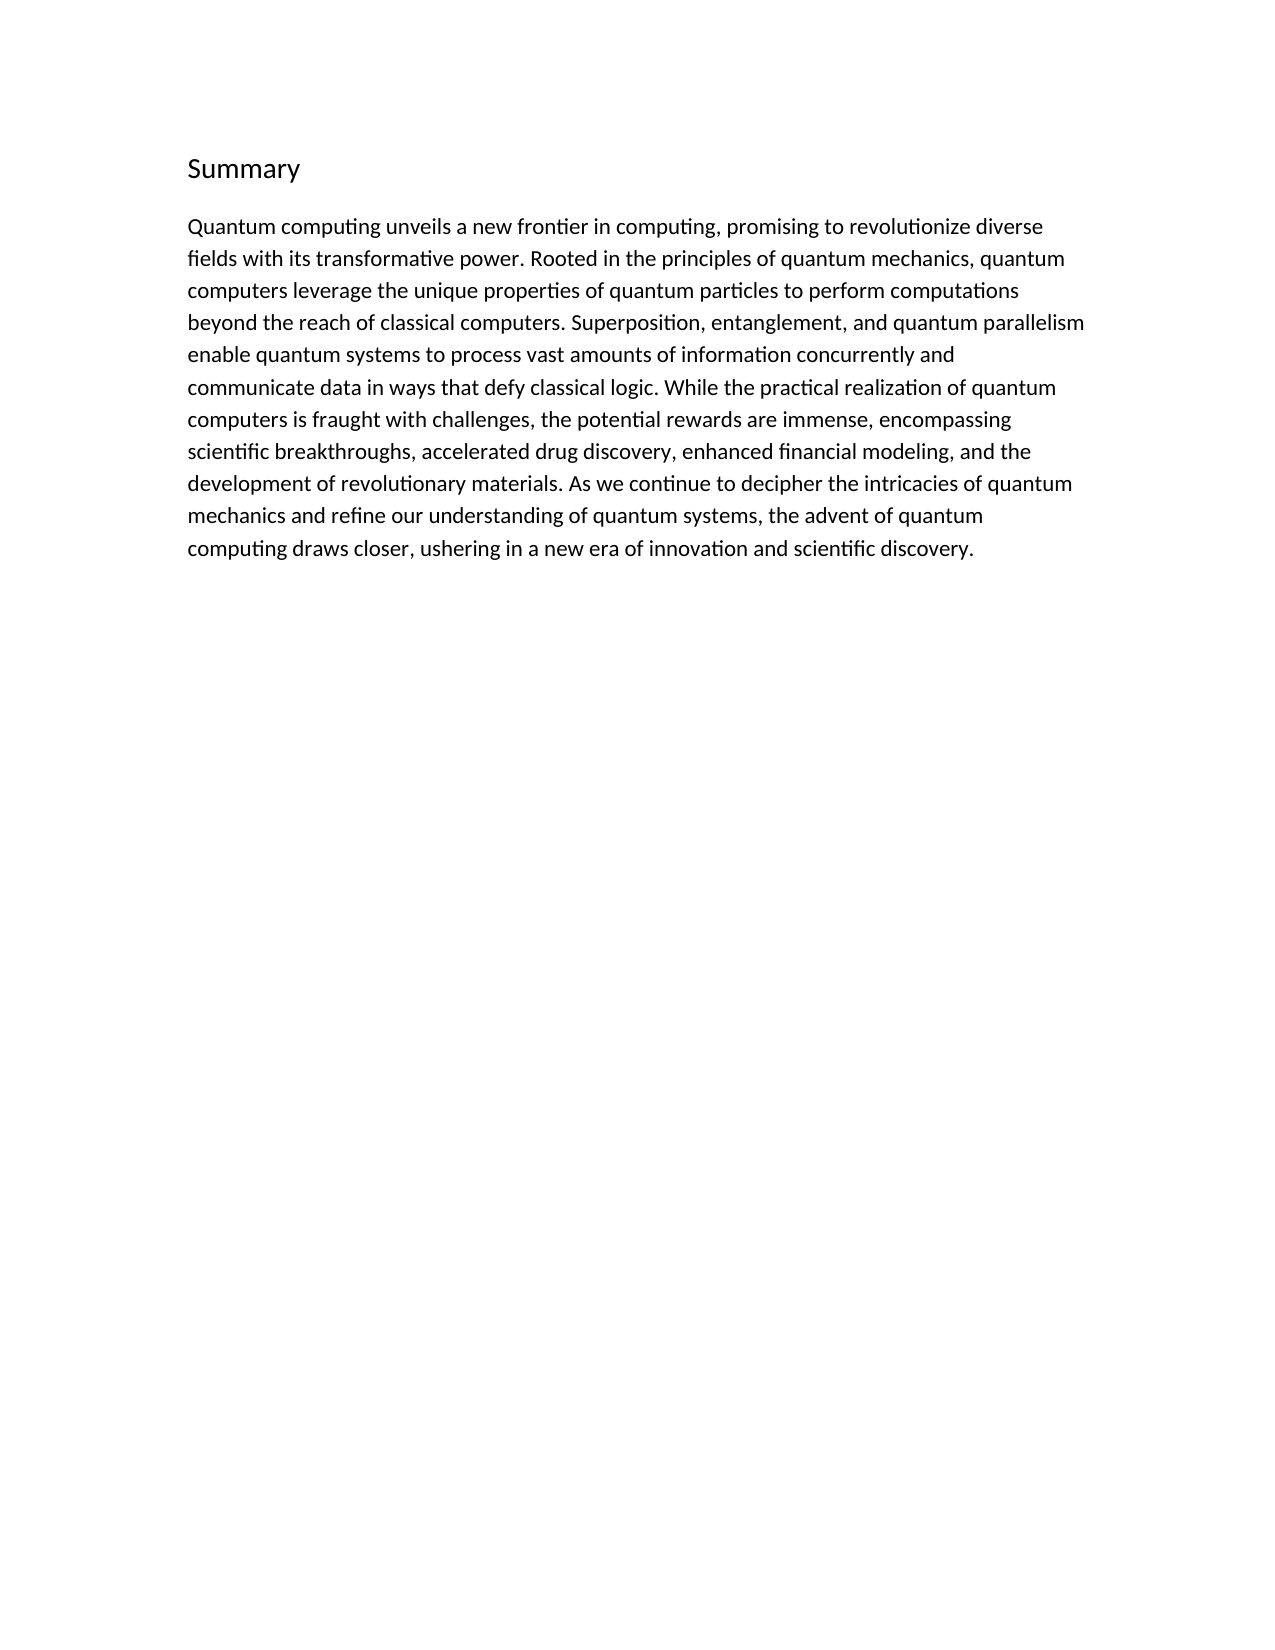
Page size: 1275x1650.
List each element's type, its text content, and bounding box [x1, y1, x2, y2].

text Quantum computing unveils a new frontier in computing, promising to revolutionize diverse fields with its transformative power. Rooted in the principles of quantum mechanics, quantum computers leverage the unique properties of quantum particles to perform computations beyond the reach of classical computers. Superposition, entanglement, and quantum parallelism enable quantum systems to process vast amounts of information concurrently and communicate data in ways that defy classical logic. While the practical realization of quantum computers is fraught with challenges, the potential rewards are immense, encompassing scientific breakthroughs, accelerated drug discovery, enhanced financial modeling, and the development of revolutionary materials. As we continue to decipher the intricacies of quantum mechanics and refine our understanding of quantum systems, the advent of quantum computing draws closer, ushering in a new era of innovation and scientific discovery. [187, 212, 1087, 562]
text Summary [187, 150, 1087, 186]
